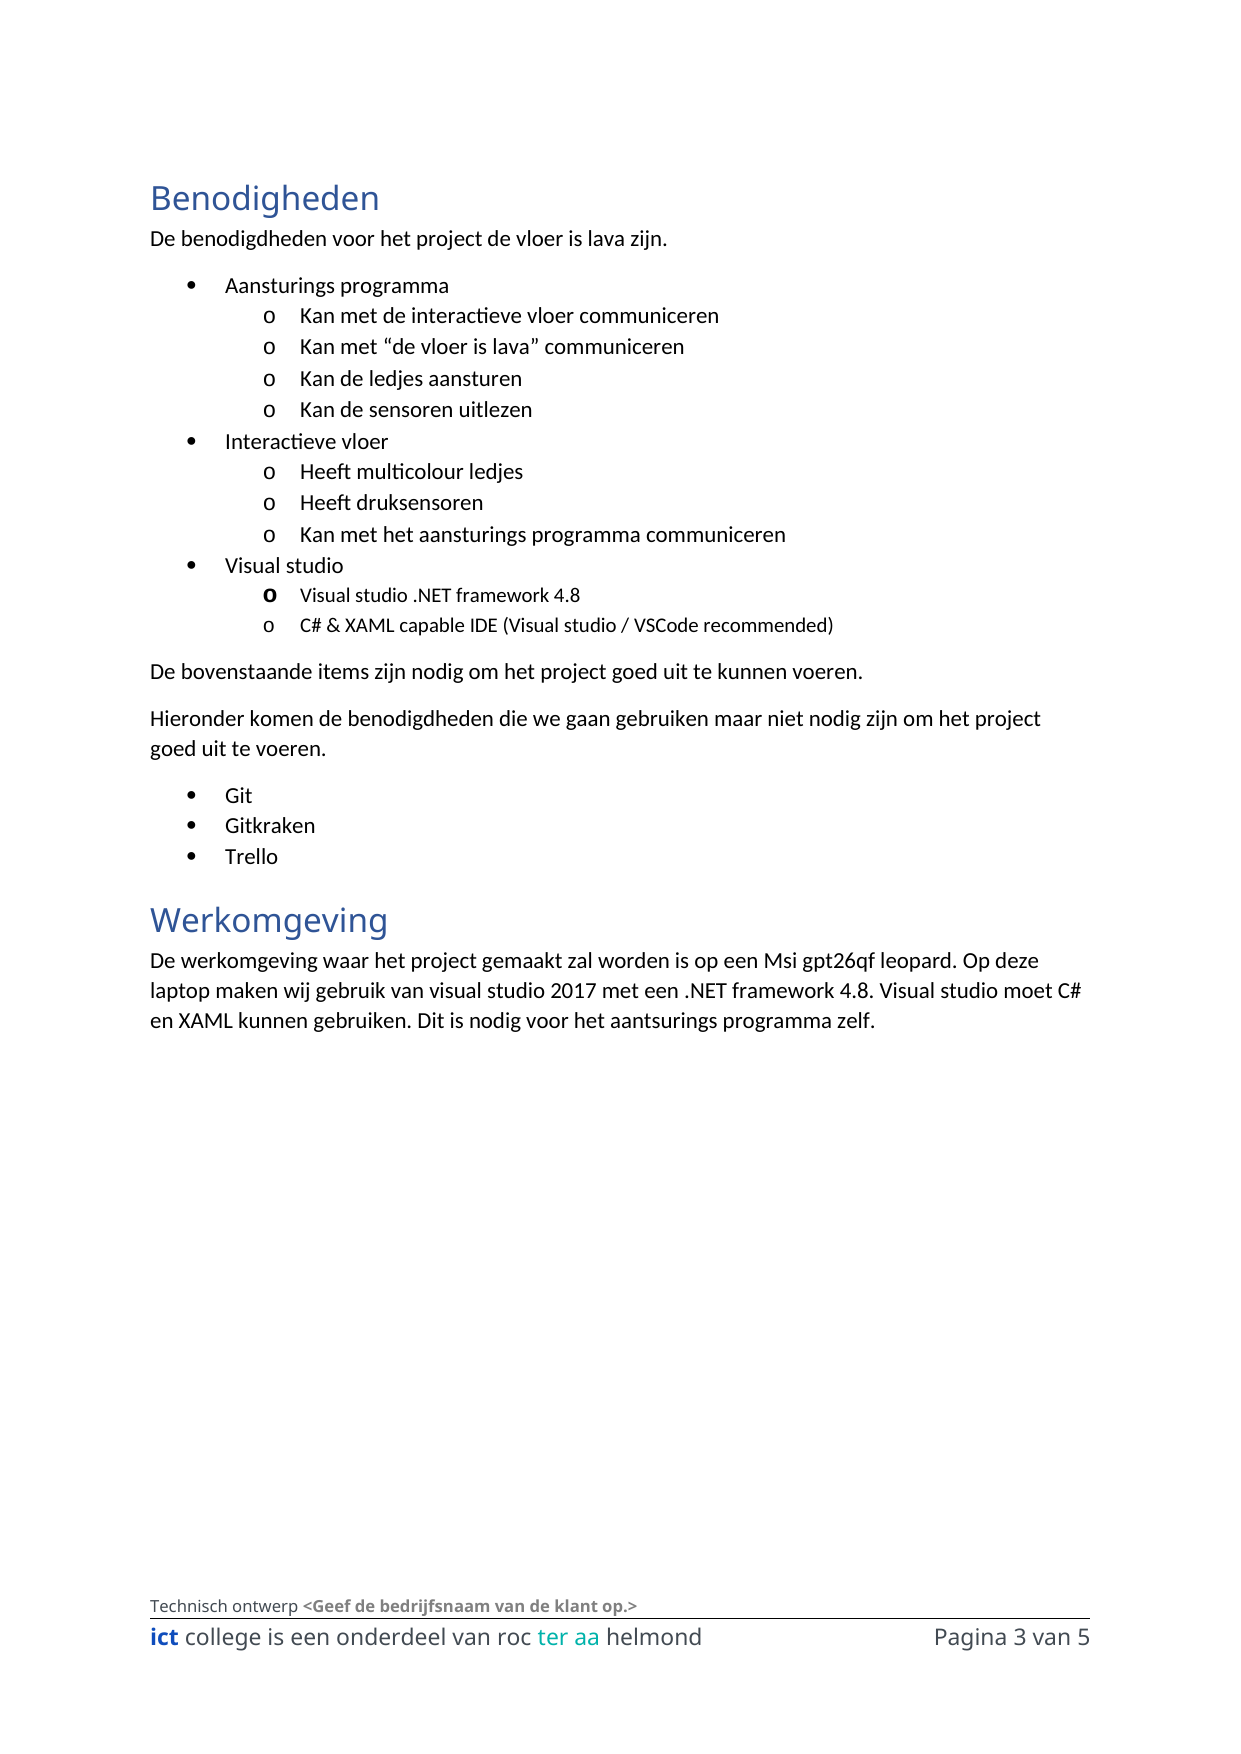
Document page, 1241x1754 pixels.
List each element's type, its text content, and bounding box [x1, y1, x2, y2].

list Kan met de interactieve vloer communiceren [262, 301, 1090, 330]
list Heeft druksensoren [262, 488, 1090, 518]
list Visual studio .NET framework 4.8 [262, 582, 1090, 610]
list Trello [187, 842, 1090, 870]
subtitle Werkomgeving [150, 897, 1090, 942]
subtitle Benodigheden [150, 175, 1090, 220]
list Interactieve vloer [187, 427, 1090, 455]
list Kan met het aansturings programma communiceren [262, 520, 1090, 549]
list Kan met “de vloer is lava” communiceren [262, 332, 1090, 362]
list Gitkraken [187, 812, 1090, 839]
text De werkomgeving waar het project gemaakt zal worden is op een Msi gpt26qf leopard. Op deze laptop maken wij gebruik van visual studio 2017 met een .NET framework 4.8. Visual studio moet C# en XAML kunnen gebruiken. Dit is nodig voor het aantsurings programma zelf. [150, 946, 1090, 1034]
text De bovenstaande items zijn nodig om het project goed uit te kunnen voeren. [150, 657, 1090, 685]
list C# & XAML capable IDE (Visual studio / VSCode recommended) [262, 612, 1090, 639]
text De benodigdheden voor het project de vloer is lava zijn. [150, 224, 1090, 252]
list Kan de sensoren uitlezen [262, 395, 1090, 424]
text Hieronder komen de benodigdheden die we gaan gebruiken maar niet nodig zijn om het project goed uit te voeren. [150, 704, 1090, 762]
list Visual studio [187, 551, 1090, 579]
list Aansturings programma [187, 271, 1090, 299]
list Heeft multicolour ledjes [262, 457, 1090, 486]
list Git [187, 781, 1090, 809]
list Kan de ledjes aansturen [262, 364, 1090, 393]
